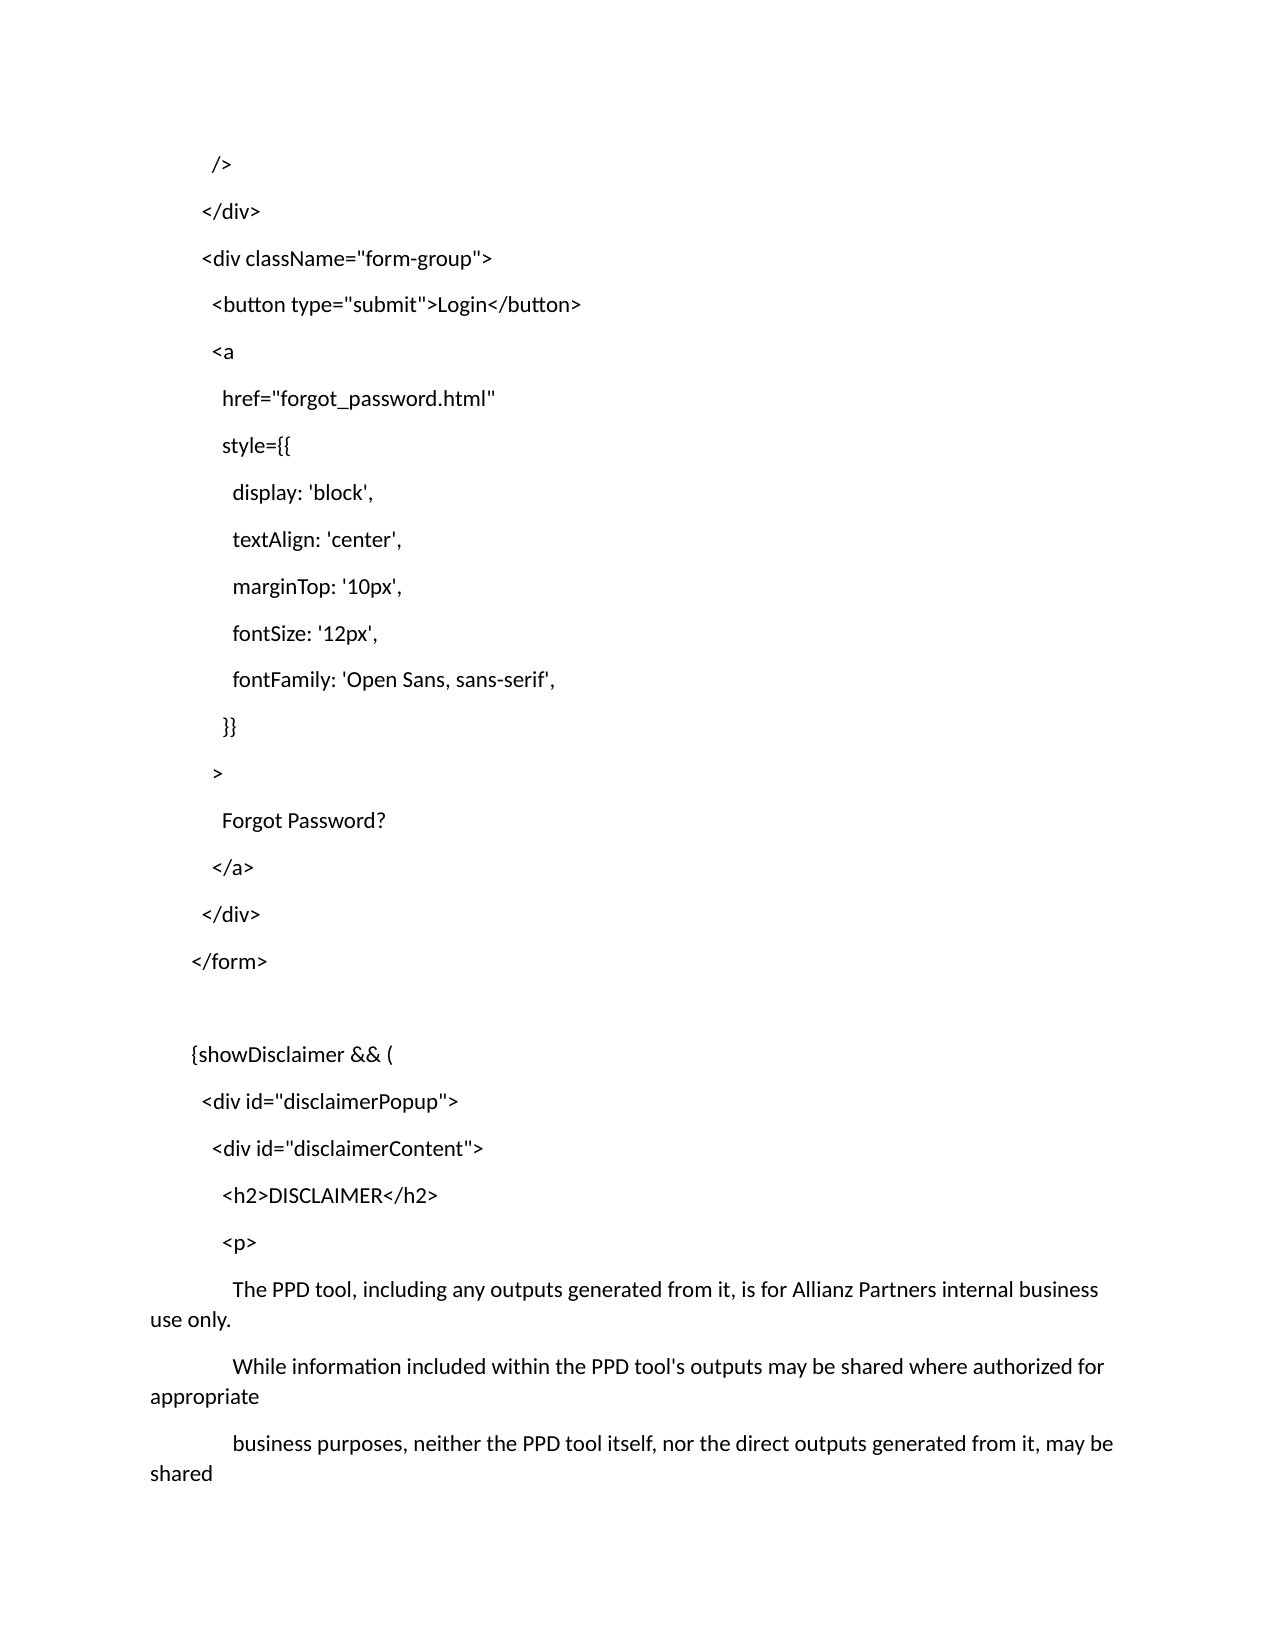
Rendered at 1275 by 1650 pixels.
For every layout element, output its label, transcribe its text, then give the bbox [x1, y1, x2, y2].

text business purposes, neither the PPD tool itself, nor the direct outputs generated from it, may be shared [150, 1429, 1125, 1487]
text fontFamily: 'Open Sans, sans-serif', [150, 666, 1125, 694]
text marginTop: '10px', [150, 572, 1125, 600]
text <div id="disclaimerPopup"> [150, 1087, 1125, 1116]
text {showDisclaimer && ( [150, 1041, 1125, 1069]
text <div className="form-group"> [150, 244, 1125, 272]
text <h2>DISCLAIMER</h2> [150, 1181, 1125, 1209]
text href="forgot_password.html" [150, 384, 1125, 412]
text <a [150, 337, 1125, 366]
text </a> [150, 853, 1125, 881]
text <div id="disclaimerContent"> [150, 1134, 1125, 1162]
text <button type="submit">Login</button> [150, 291, 1125, 319]
text textAlign: 'center', [150, 525, 1125, 553]
text </form> [150, 947, 1125, 975]
text <p> [150, 1228, 1125, 1256]
text </div> [150, 197, 1125, 225]
text fontSize: '12px', [150, 619, 1125, 647]
text > [150, 759, 1125, 787]
text display: 'block', [150, 478, 1125, 506]
text While information included within the PPD tool's outputs may be shared where authorized for appropriate [150, 1352, 1125, 1410]
text The PPD tool, including any outputs generated from it, is for Allianz Partners internal business use only. [150, 1275, 1125, 1333]
text /> [150, 150, 1125, 178]
text </div> [150, 900, 1125, 928]
text Forgot Password? [150, 806, 1125, 834]
text style={{ [150, 431, 1125, 459]
text }} [150, 712, 1125, 741]
